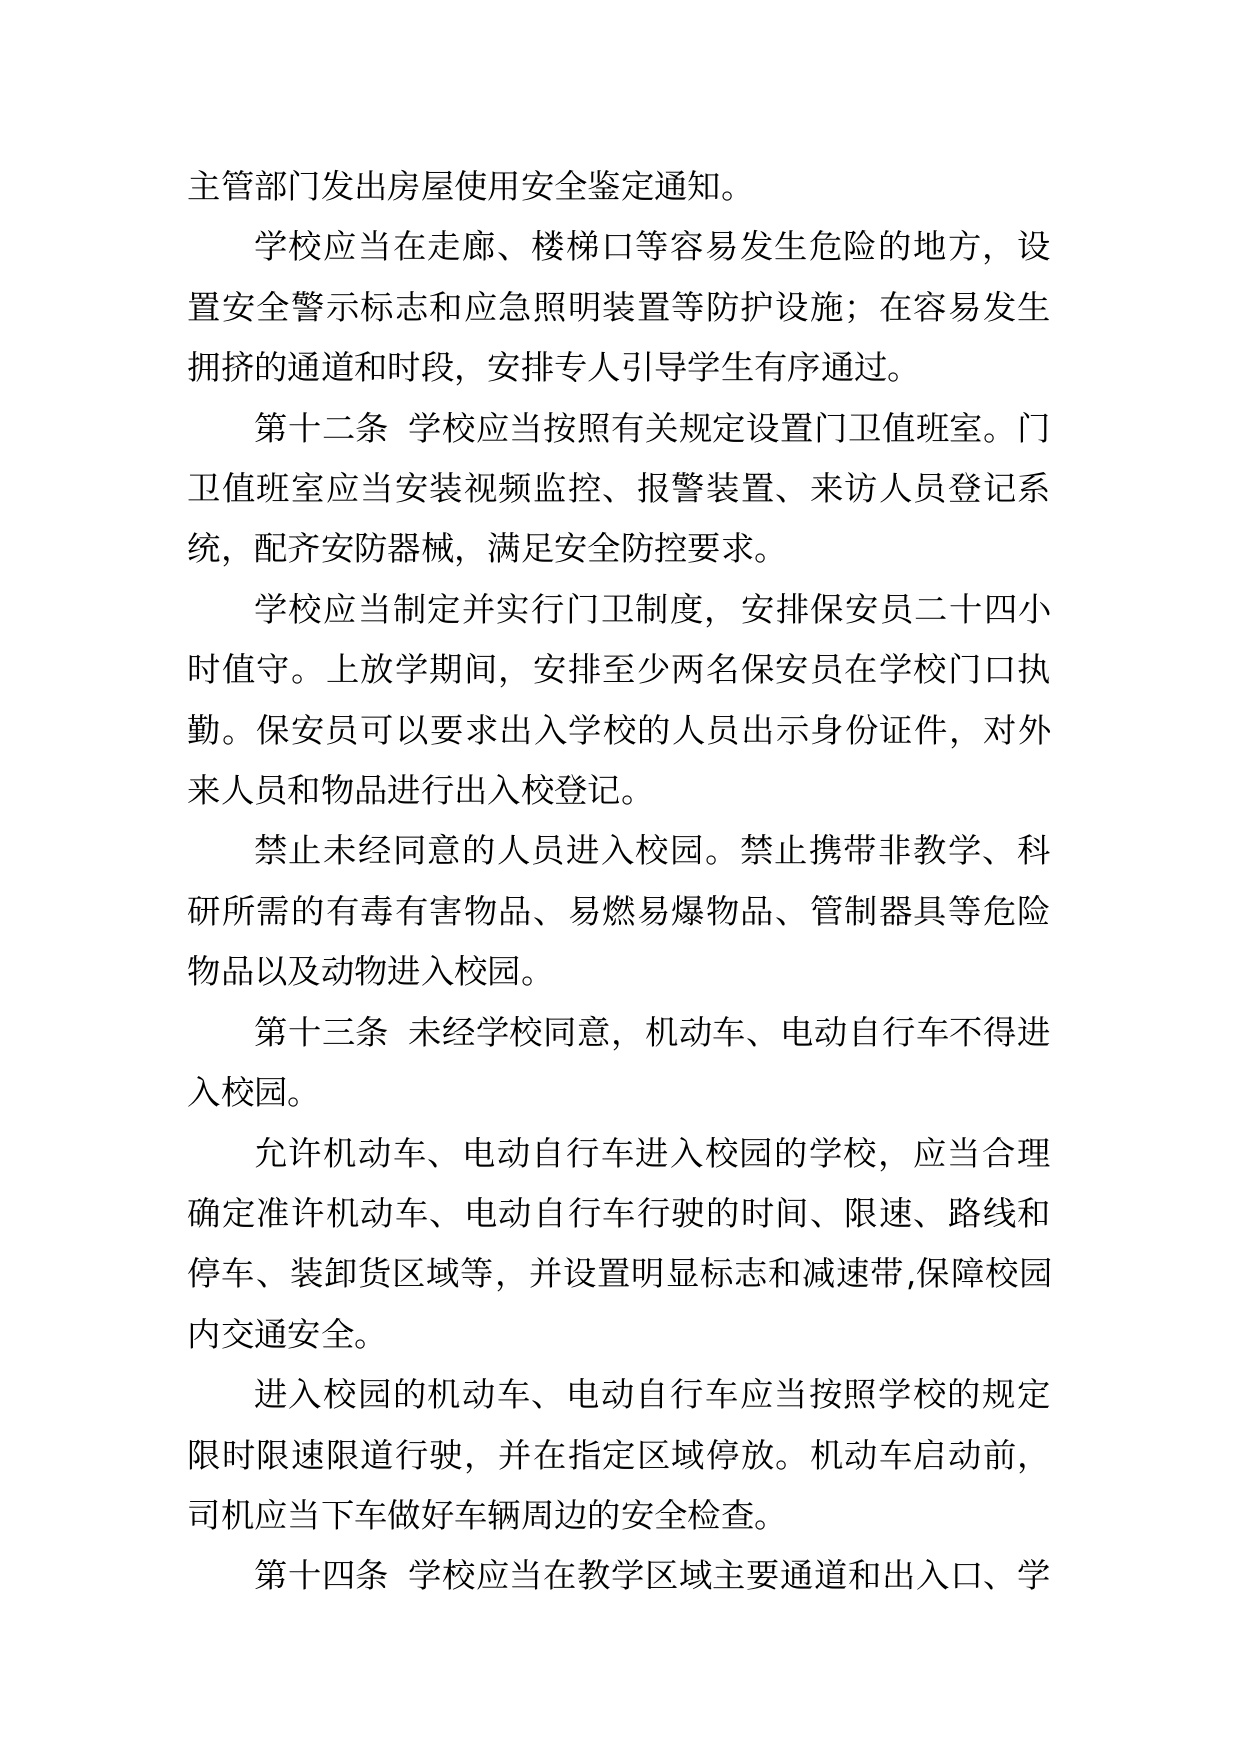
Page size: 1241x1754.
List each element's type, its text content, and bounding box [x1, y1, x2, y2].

text 允许机动车、电动自行车进入校园的学校，应当合理确定准许机动车、电动自行车行驶的时间、限速、路线和停车、装卸货区域等，并设置明显标志和减速带,保障校园内交通安全。 [187, 1117, 1053, 1358]
text 第十二条 学校应当按照有关规定设置门卫值班室。门卫值班室应当安装视频监控、报警装置、来访人员登记系统，配齐安防器械，满足安全防控要求。 [187, 392, 1053, 573]
text 进入校园的机动车、电动自行车应当按照学校的规定限时限速限道行驶，并在指定区域停放。机动车启动前，司机应当下车做好车辆周边的安全检查。 [187, 1358, 1053, 1539]
text 学校应当制定并实行门卫制度，安排保安员二十四小时值守。上放学期间，安排至少两名保安员在学校门口执勤。保安员可以要求出入学校的人员出示身份证件，对外来人员和物品进行出入校登记。 [187, 573, 1053, 814]
text 学校应当在走廊、楼梯口等容易发生危险的地方，设置安全警示标志和应急照明装置等防护设施；在容易发生拥挤的通道和时段，安排专人引导学生有序通过。 [187, 210, 1053, 392]
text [187, 1539, 1053, 1600]
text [187, 150, 1053, 210]
text 第十三条 未经学校同意，机动车、电动自行车不得进入校园。 [187, 996, 1053, 1117]
text 禁止未经同意的人员进入校园。禁止携带非教学、科研所需的有毒有害物品、易燃易爆物品、管制器具等危险物品以及动物进入校园。 [187, 814, 1053, 996]
